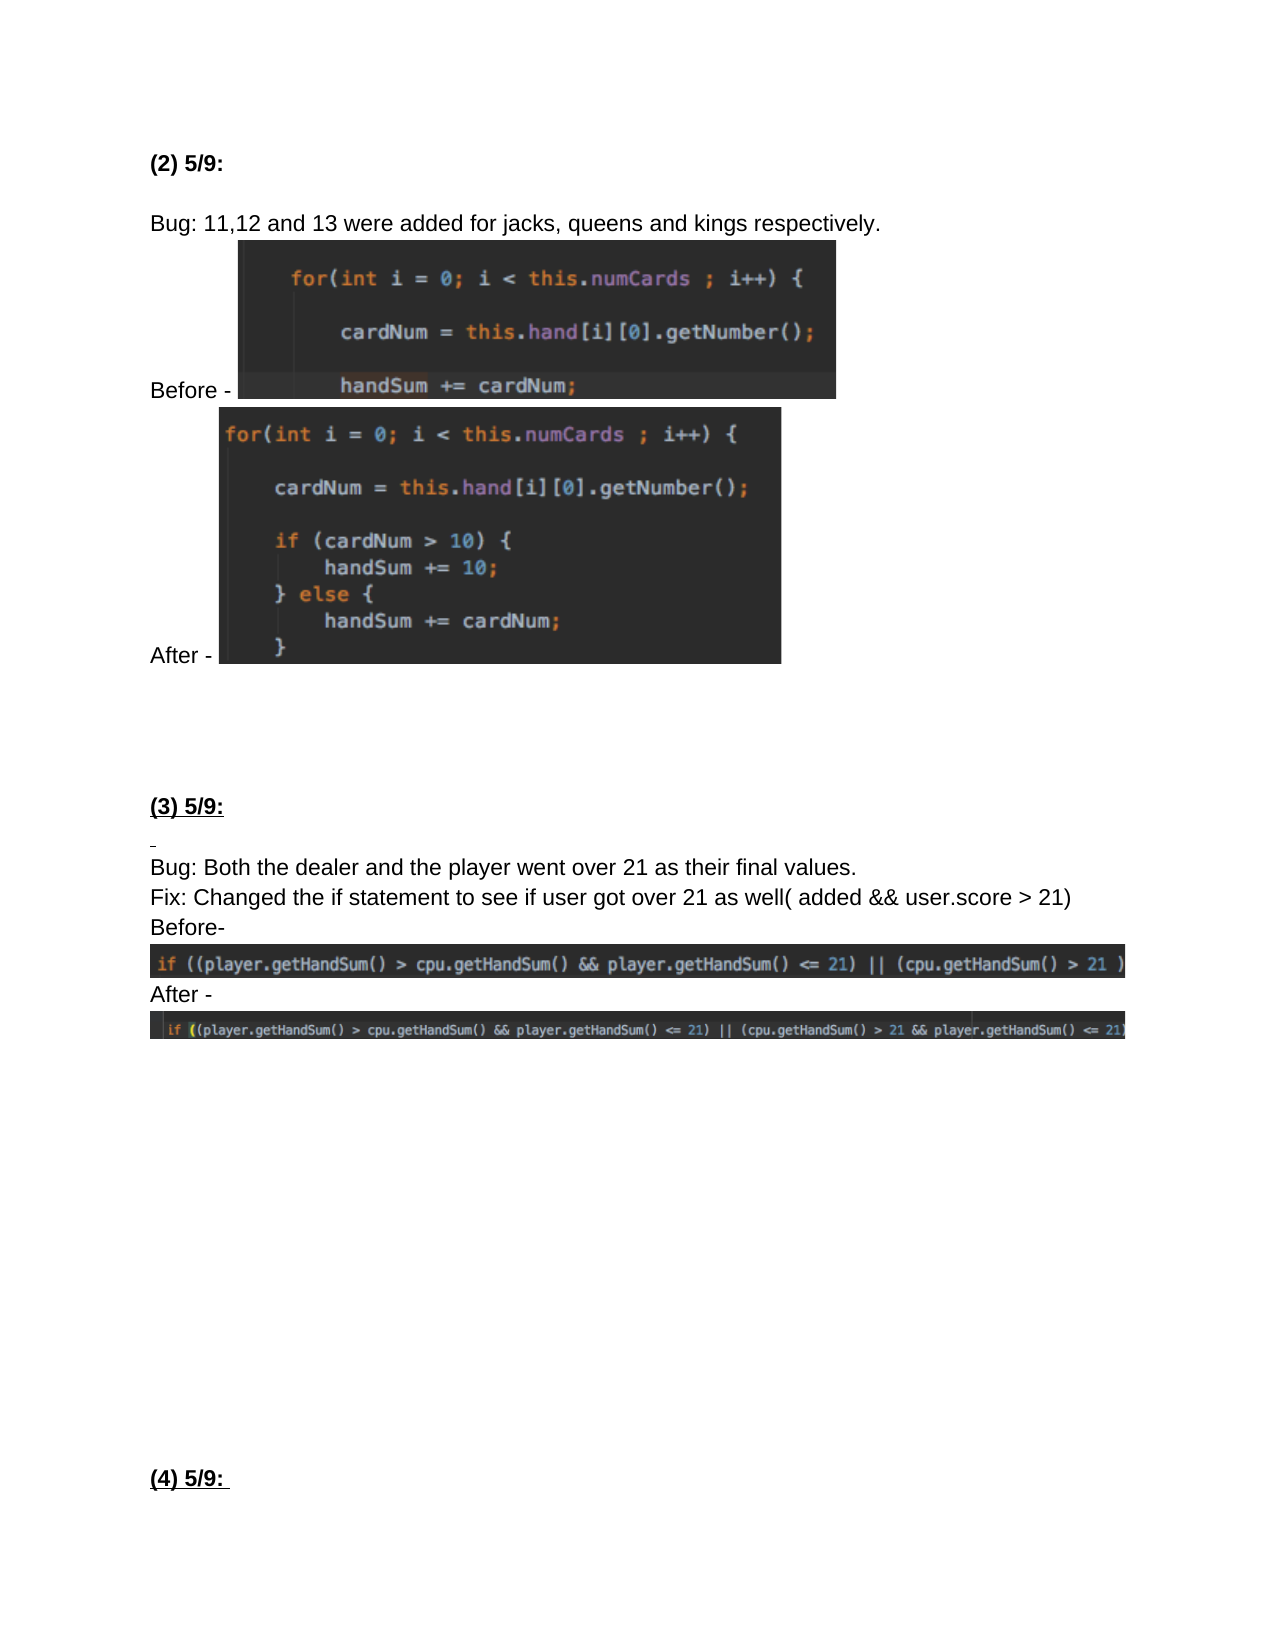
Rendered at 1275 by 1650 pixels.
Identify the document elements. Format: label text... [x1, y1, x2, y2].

picture [218, 407, 782, 664]
text Bug: Both the dealer and the player went over 21 as their final values. [150, 853, 1125, 880]
text (2) 5/9: [150, 150, 1125, 176]
text Fix: Changed the if statement to see if user got over 21 as well( added && user.score > 21) [150, 884, 1125, 910]
text (4) 5/9: [150, 1465, 1125, 1492]
picture [150, 1011, 1125, 1039]
text Before- [150, 914, 1125, 944]
text (3) 5/9: [150, 793, 1125, 819]
text Bug: 11,12 and 13 were added for jacks, queens and kings respectively. [150, 210, 1125, 237]
picture [150, 944, 1125, 978]
picture [237, 240, 837, 399]
text After - [150, 981, 1125, 1008]
